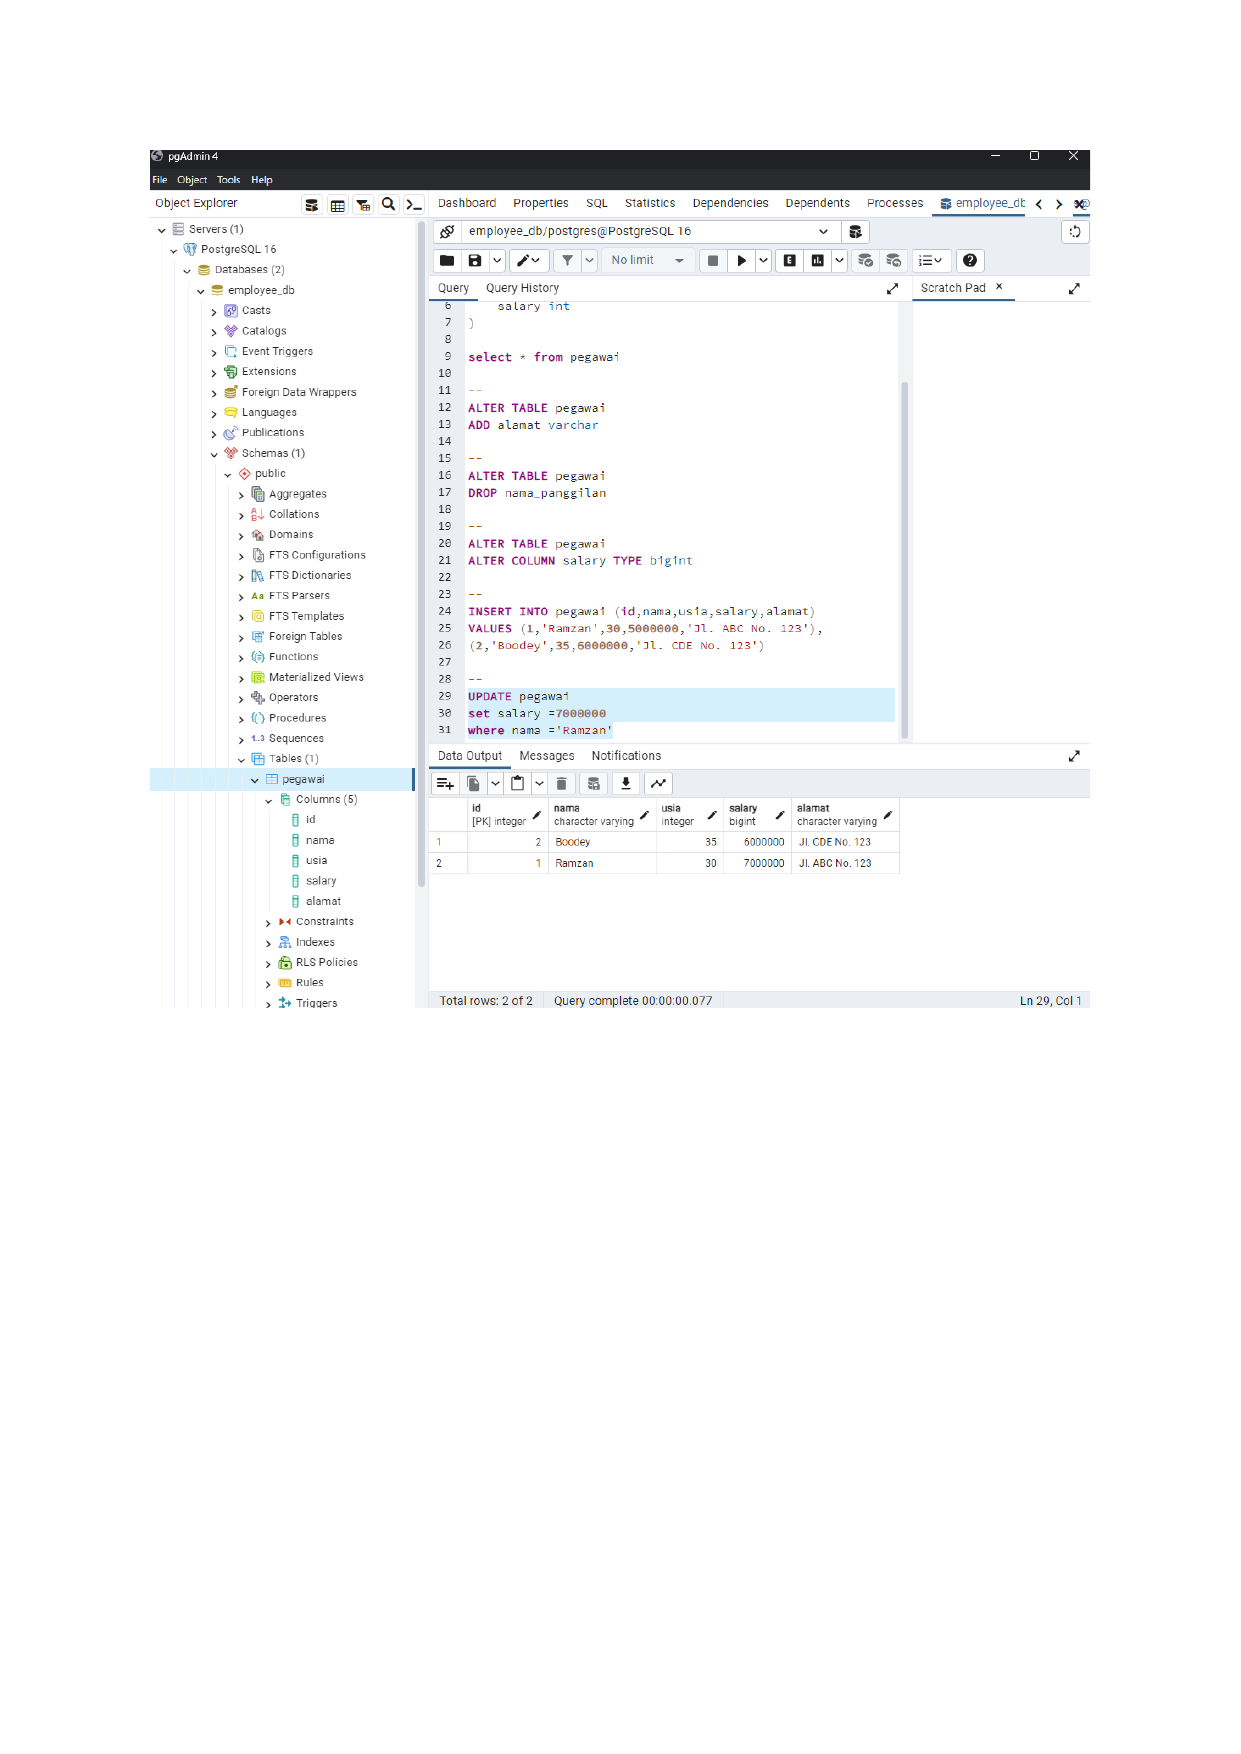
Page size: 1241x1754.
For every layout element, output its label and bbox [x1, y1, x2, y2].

picture [150, 150, 1091, 1008]
